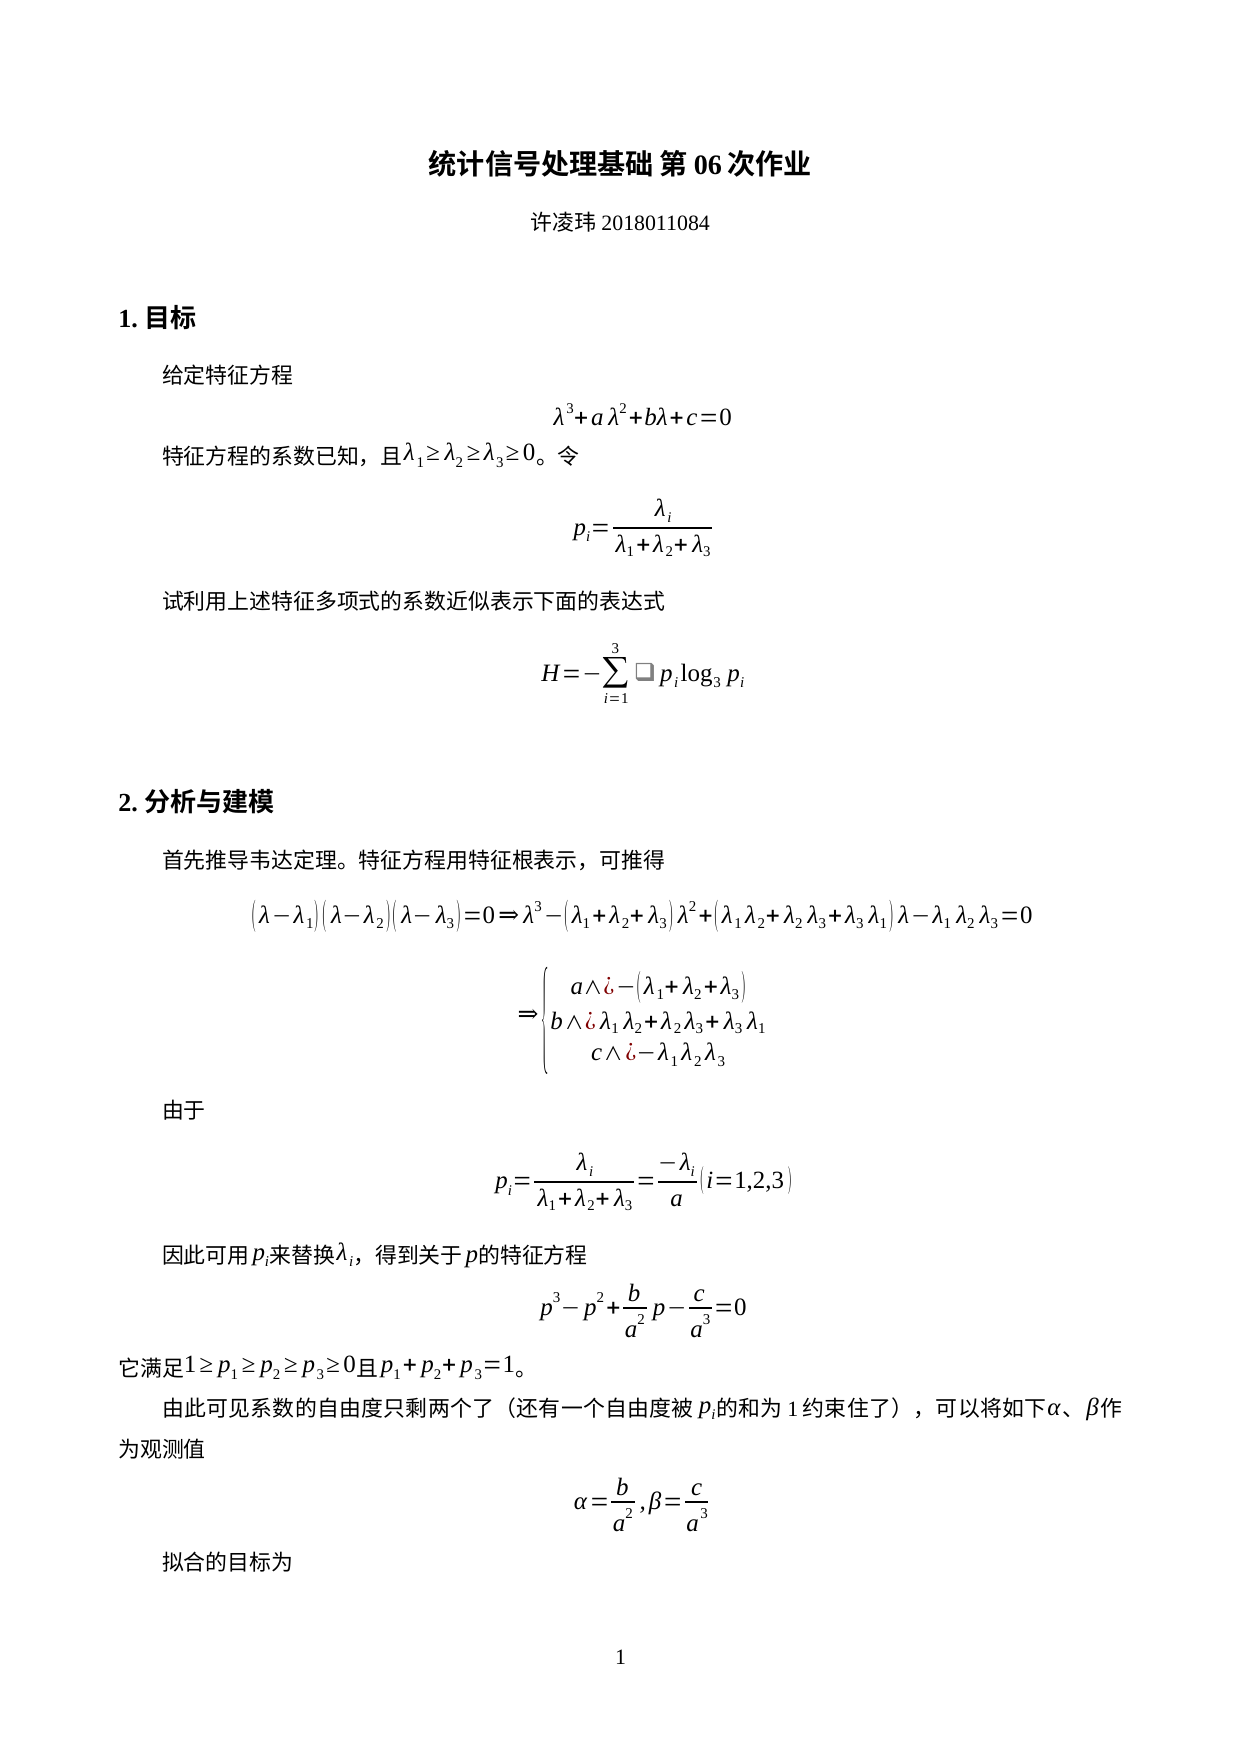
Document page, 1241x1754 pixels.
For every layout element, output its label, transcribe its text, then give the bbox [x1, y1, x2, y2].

text 由于 [118, 1092, 1122, 1125]
text 它满足且。 [118, 1351, 1122, 1383]
text 拟合的目标为 [118, 1544, 1122, 1577]
text 试利用上述特征多项式的系数近似表示下面的表达式 [118, 584, 1122, 616]
text 2. 分析与建模 [118, 768, 1122, 833]
text 因此可用来替换，得到关于的特征方程 [118, 1238, 1122, 1270]
text 给定特征方程 [118, 358, 1122, 391]
text 特征方程的系数已知，且。令 [118, 438, 1122, 471]
text 首先推导韦达定理。特征方程用特征根表示，可推得 [118, 842, 1122, 875]
text 1. 目标 [118, 284, 1122, 349]
text 由此可见系数的自由度只剩两个了（还有一个自由度被的和为1约束住了），可以将如下、作为观测值 [118, 1391, 1122, 1464]
text 统计信号处理基础 第06次作业 [118, 129, 1122, 194]
text 许凌玮 2018011084 [118, 204, 1122, 237]
